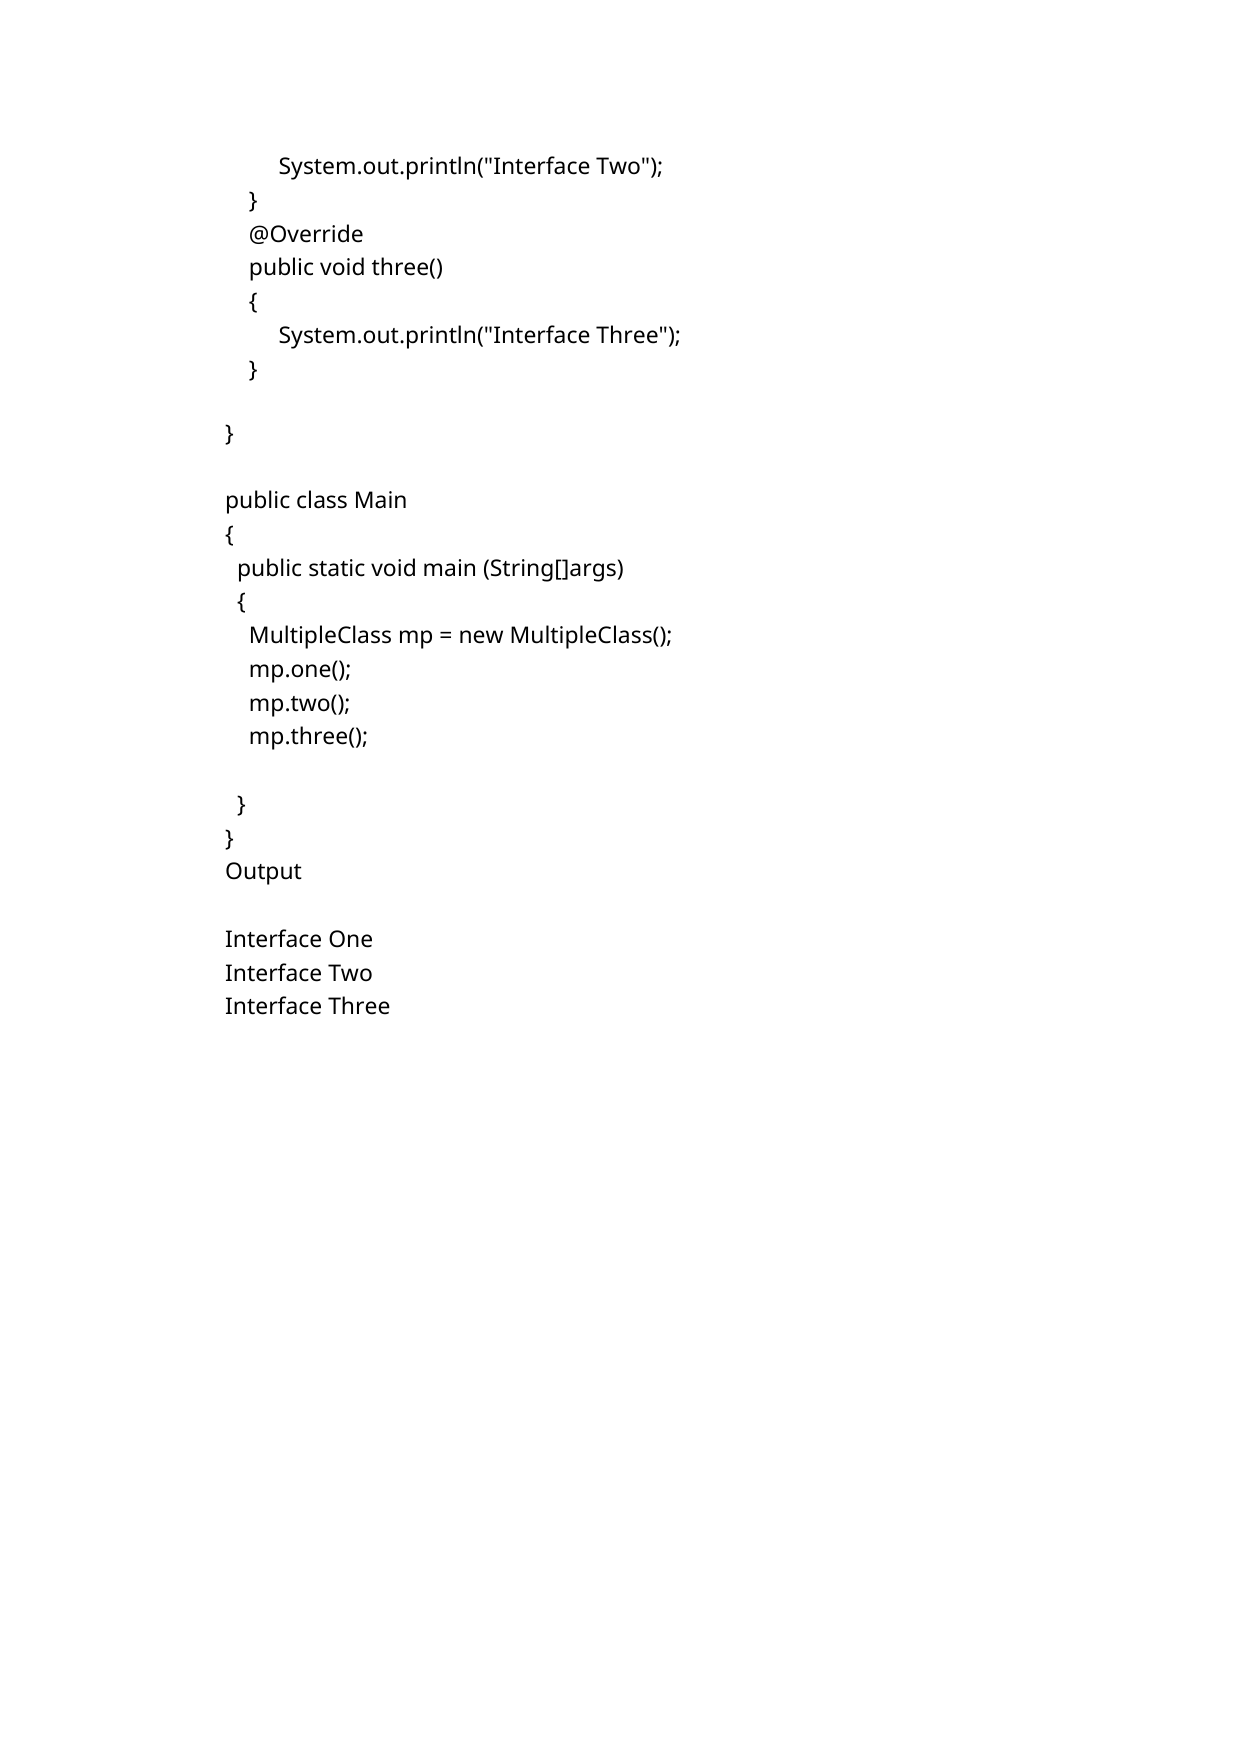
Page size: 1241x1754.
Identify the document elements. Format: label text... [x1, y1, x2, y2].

text Interface Three [225, 990, 1090, 1021]
text { [225, 518, 1090, 549]
text } [225, 821, 1090, 853]
text System.out.println("Interface Three"); [225, 319, 1090, 350]
text public static void main (String[]args) [225, 551, 1090, 583]
text @Override [225, 217, 1090, 249]
text { [225, 285, 1090, 316]
text } [225, 352, 1090, 384]
text mp.three(); [225, 720, 1090, 751]
text public class Main [225, 484, 1090, 515]
text Interface One [225, 923, 1090, 954]
text Output [225, 855, 1090, 886]
text public void three() [225, 251, 1090, 282]
text } [225, 184, 1090, 215]
text Interface Two [225, 956, 1090, 988]
text System.out.println("Interface Two"); [225, 150, 1090, 181]
text } [225, 788, 1090, 819]
text { [225, 585, 1090, 616]
text mp.two(); [225, 686, 1090, 718]
text } [225, 416, 1090, 448]
text MultipleClass mp = new MultipleClass(); [225, 619, 1090, 650]
text mp.one(); [225, 653, 1090, 684]
